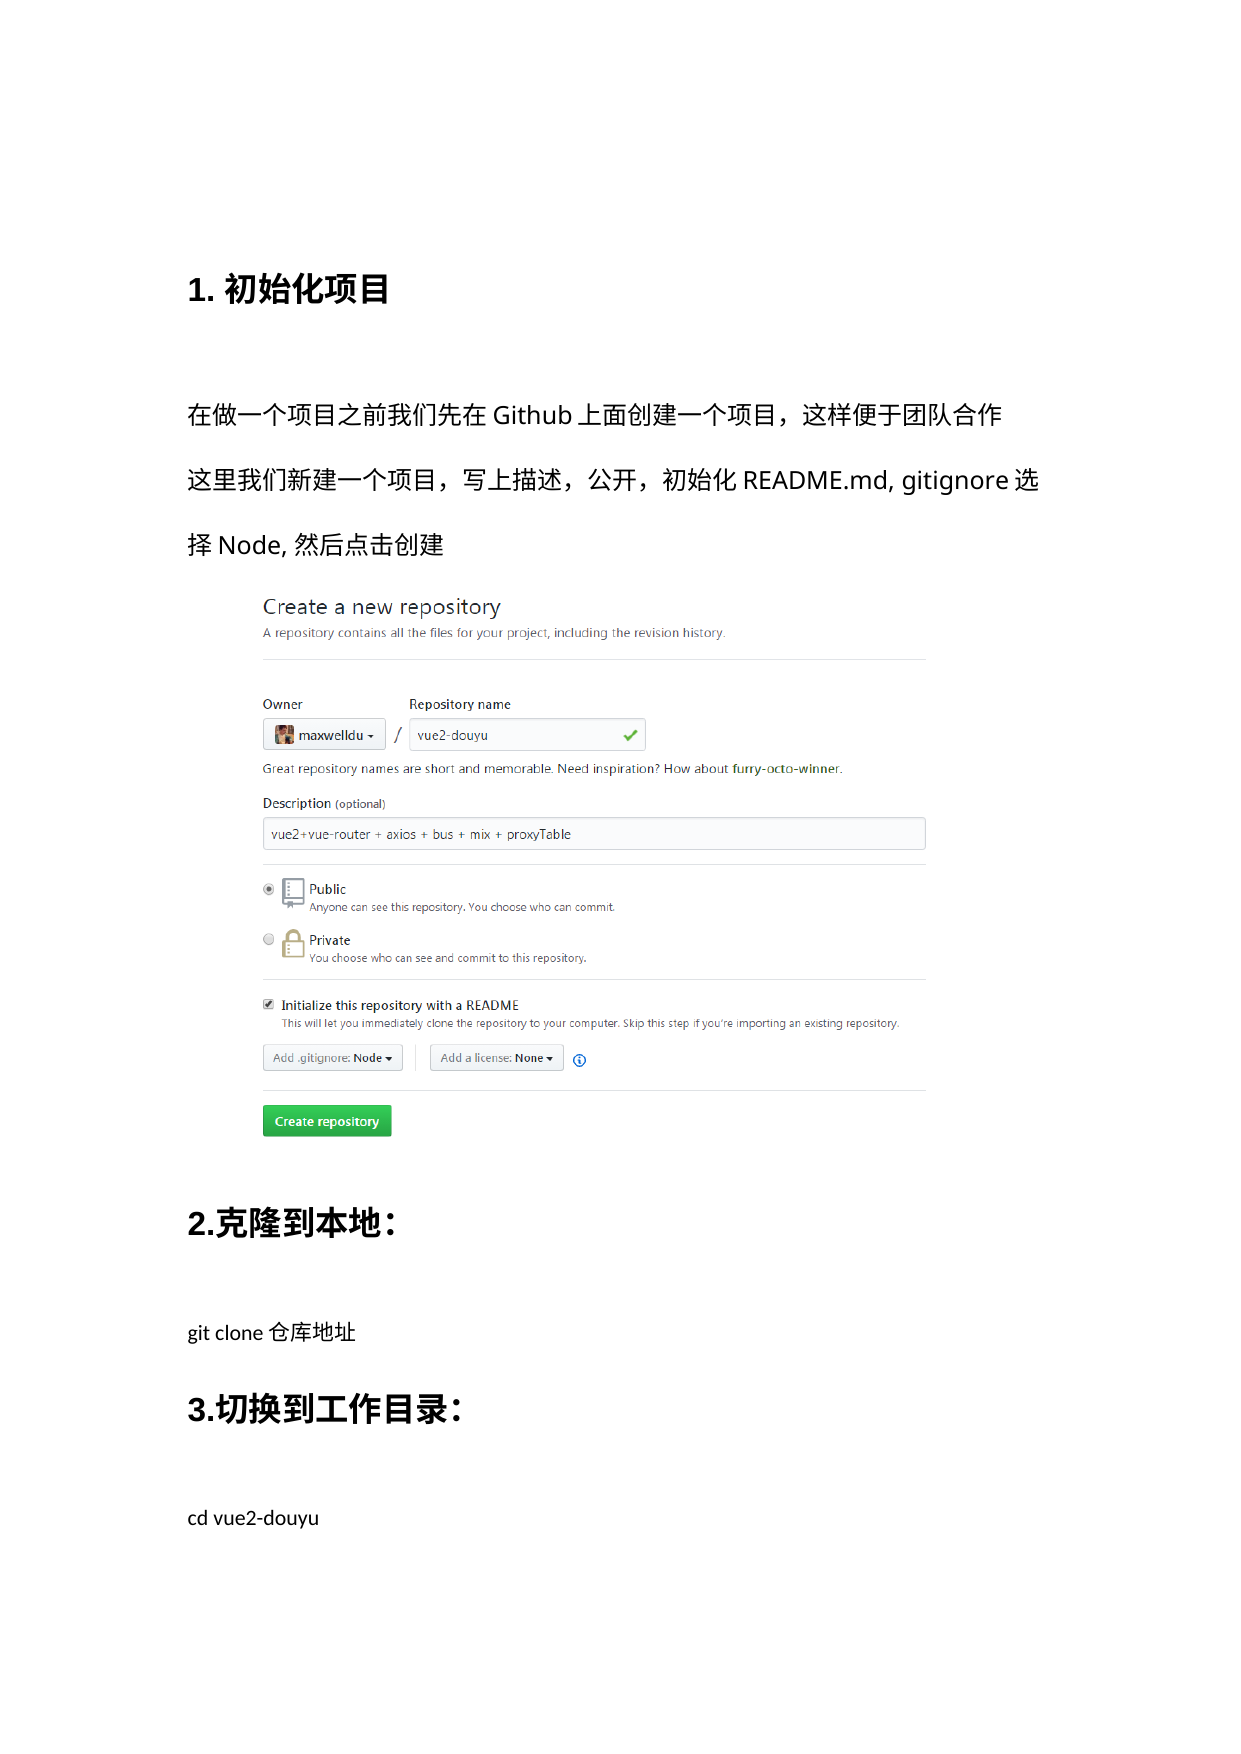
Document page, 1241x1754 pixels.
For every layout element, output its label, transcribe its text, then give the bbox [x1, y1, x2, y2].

subtitle 2.克隆到本地： [187, 1188, 1053, 1253]
text 在做一个项目之前我们先在Github上面创建一个项目，这样便于团队合作 [187, 381, 1053, 446]
picture [187, 575, 997, 1143]
list cd vue2-douyu [187, 1501, 1053, 1533]
text 这里我们新建一个项目，写上描述，公开，初始化README.md, gitignore选择Node, 然后点击创建 [187, 446, 1053, 576]
subtitle 3.切换到工作目录： [187, 1374, 1053, 1439]
subtitle 1. 初始化项目 [187, 254, 1053, 319]
list git clone 仓库地址 [187, 1315, 1053, 1347]
